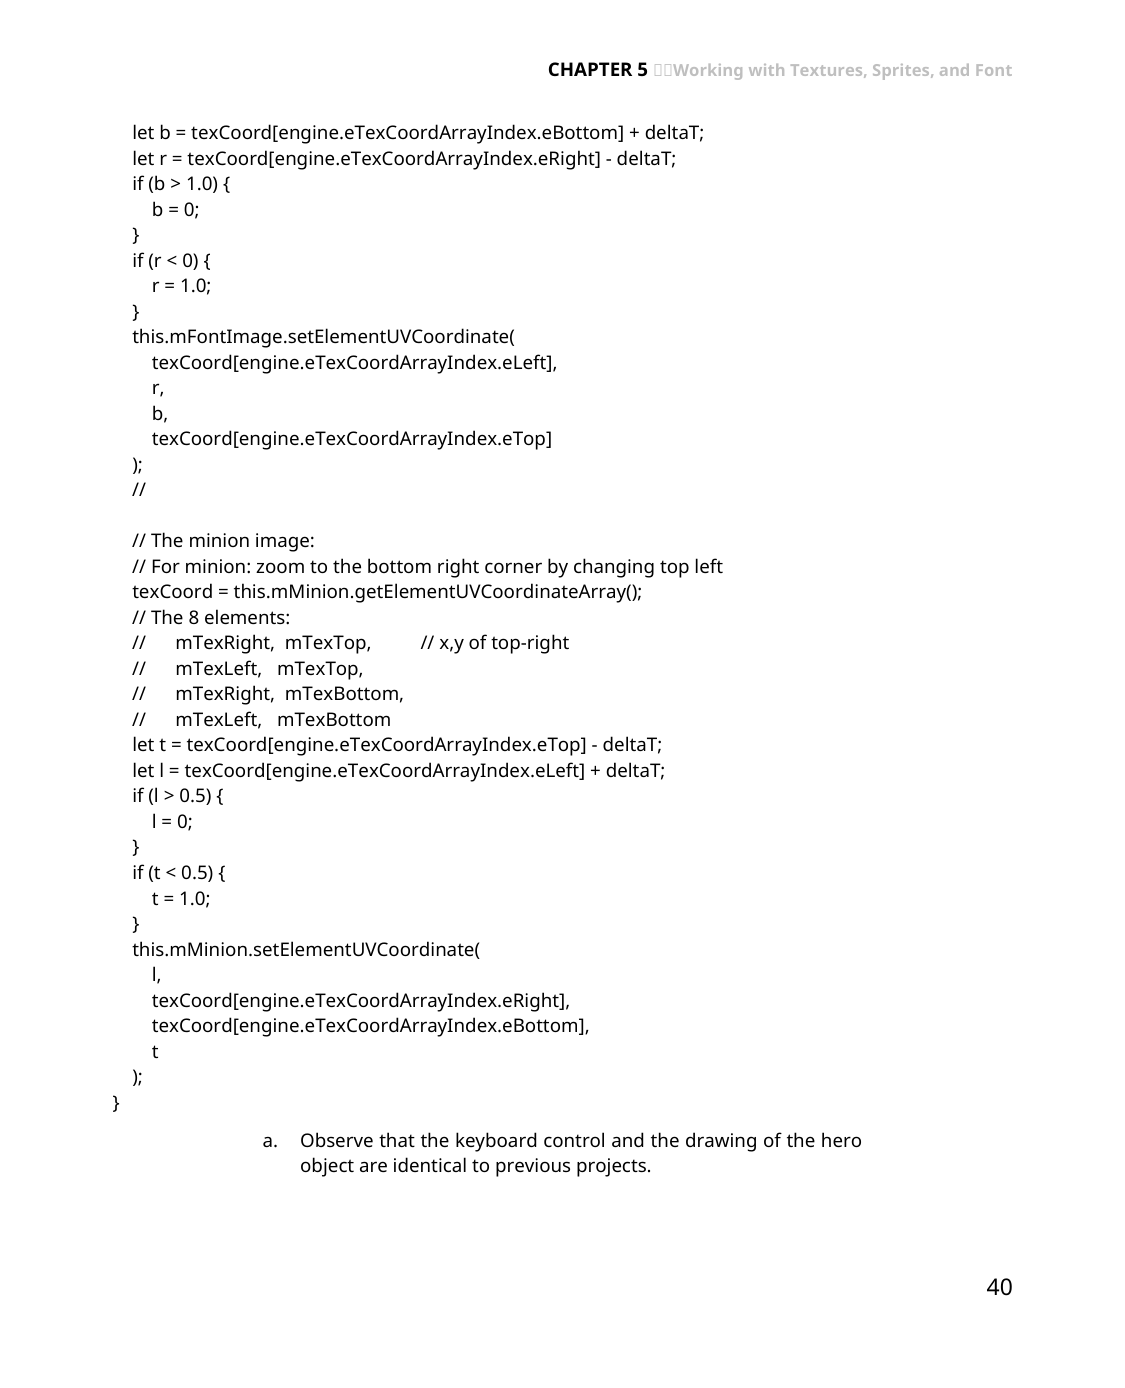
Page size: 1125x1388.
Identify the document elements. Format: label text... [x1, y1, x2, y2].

text texCoord = this.mMinion.getElementUVCoordinateArray(); [112, 579, 1012, 604]
text // [112, 477, 1012, 502]
text let b = texCoord[engine.eTexCoordArrayIndex.eBottom] + deltaT; [112, 119, 1012, 145]
text if (b > 1.0) { [112, 170, 1012, 196]
text // mTexLeft, mTexTop, [112, 655, 1012, 681]
text texCoord[engine.eTexCoordArrayIndex.eBottom], [112, 1012, 1012, 1038]
text r = 1.0; [112, 272, 1012, 298]
text } [112, 221, 1012, 247]
text // mTexRight, mTexTop, // x,y of top-right [112, 630, 1012, 655]
text texCoord[engine.eTexCoordArrayIndex.eRight], [112, 987, 1012, 1012]
text ); [112, 451, 1012, 477]
text b = 0; [112, 196, 1012, 221]
text if (l > 0.5) { [112, 783, 1012, 808]
text l, [112, 961, 1012, 987]
text // The 8 elements: [112, 604, 1012, 630]
text } [112, 834, 1012, 859]
text texCoord[engine.eTexCoordArrayIndex.eTop] [112, 426, 1012, 451]
text // For minion: zoom to the bottom right corner by changing top left [112, 553, 1012, 579]
text this.mFontImage.setElementUVCoordinate( [112, 323, 1012, 349]
text } [112, 910, 1012, 936]
text let t = texCoord[engine.eTexCoordArrayIndex.eTop] - deltaT; [112, 732, 1012, 757]
text // mTexLeft, mTexBottom [112, 706, 1012, 732]
text l = 0; [112, 808, 1012, 834]
text t [112, 1038, 1012, 1063]
text b, [112, 400, 1012, 426]
text ); [112, 1063, 1012, 1089]
text this.mMinion.setElementUVCoordinate( [112, 936, 1012, 961]
text r, [112, 374, 1012, 400]
text } [112, 1089, 1012, 1114]
text } [112, 298, 1012, 323]
text if (t < 0.5) { [112, 859, 1012, 885]
text let r = texCoord[engine.eTexCoordArrayIndex.eRight] - deltaT; [112, 145, 1012, 170]
text if (r < 0) { [112, 247, 1012, 272]
text let l = texCoord[engine.eTexCoordArrayIndex.eLeft] + deltaT; [112, 757, 1012, 783]
text t = 1.0; [112, 885, 1012, 910]
text // The minion image: [112, 528, 1012, 553]
text texCoord[engine.eTexCoordArrayIndex.eLeft], [112, 349, 1012, 374]
text // mTexRight, mTexBottom, [112, 681, 1012, 706]
list Observe that the keyboard control and the drawing of the hero object are identical to previous projects. [262, 1127, 862, 1178]
